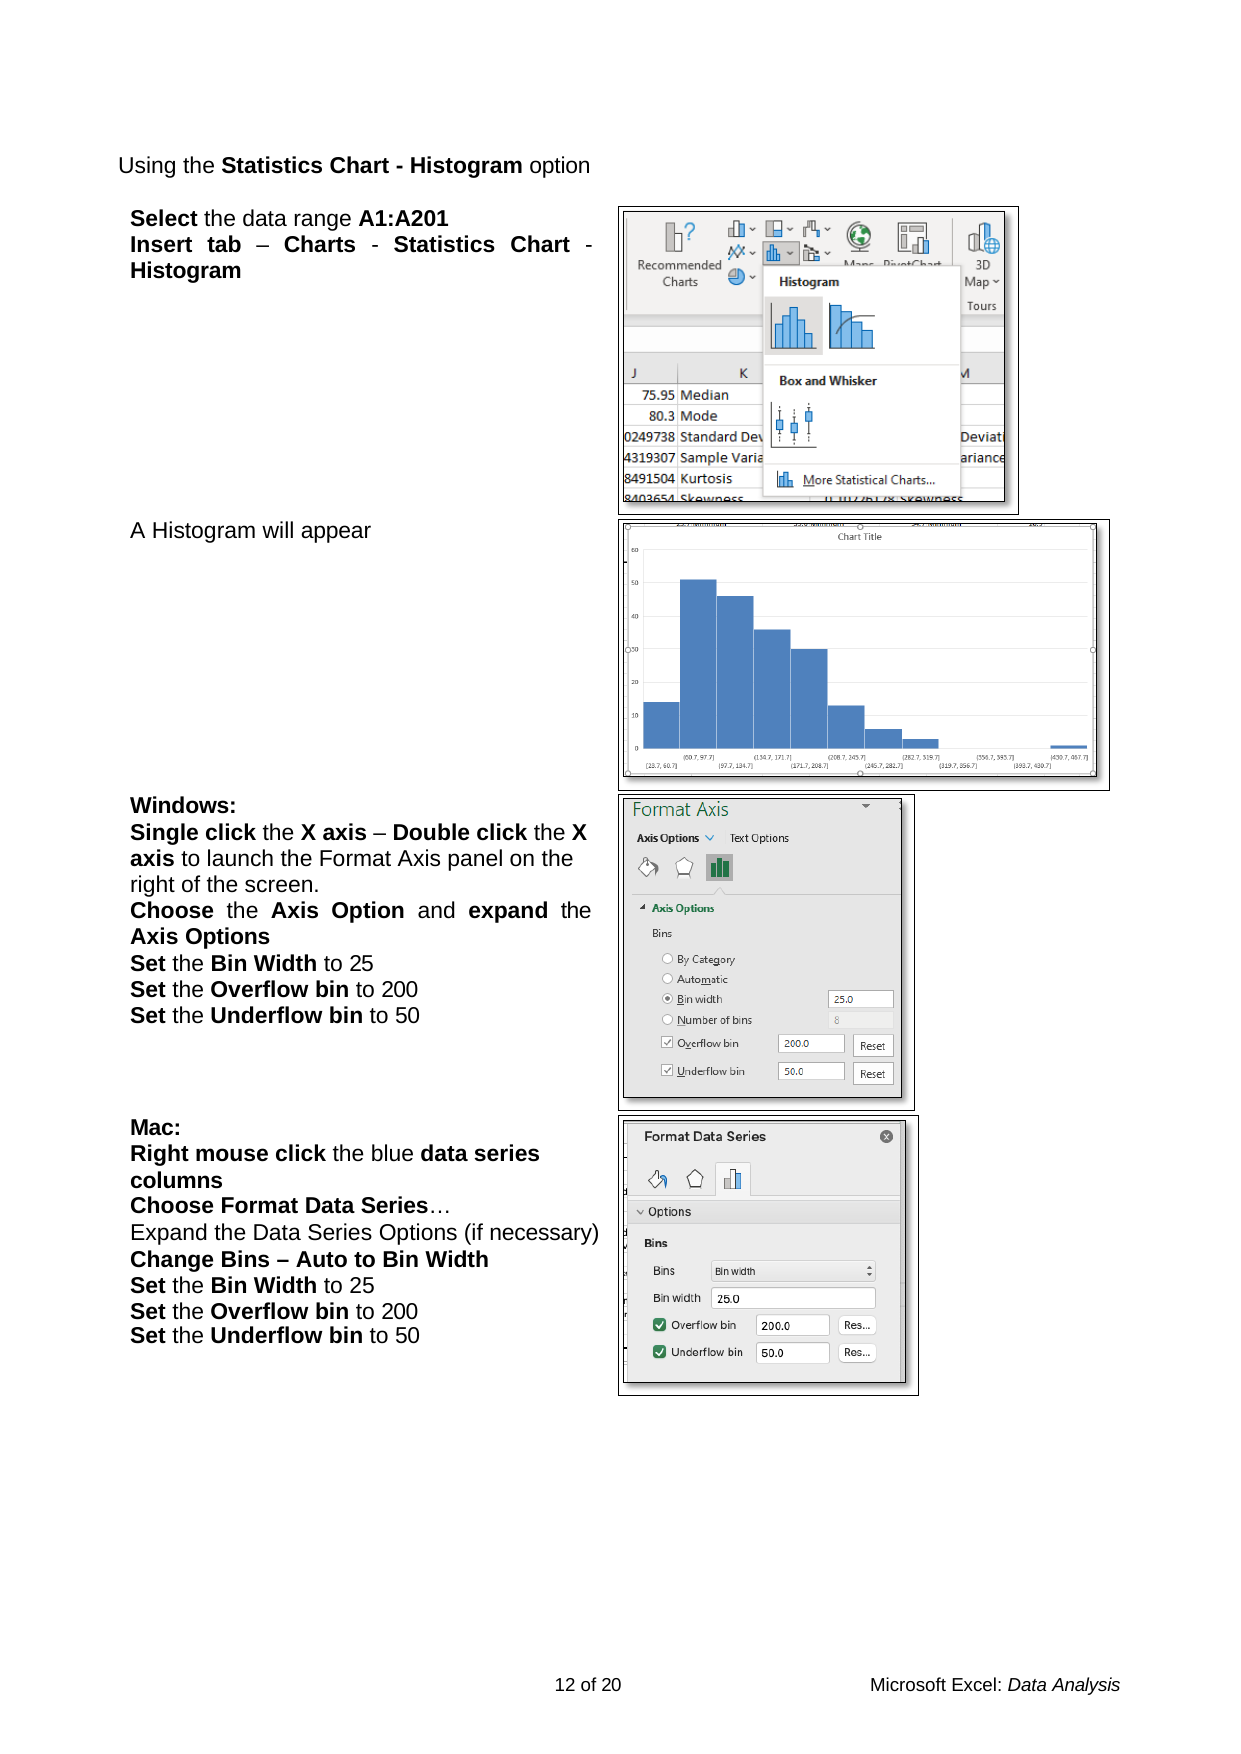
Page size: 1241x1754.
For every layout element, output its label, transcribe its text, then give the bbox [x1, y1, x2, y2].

picture [619, 520, 1109, 790]
picture [619, 207, 1018, 514]
picture [619, 795, 914, 1110]
picture [619, 1116, 918, 1395]
text Using the Statistics Chart - Histogram option [118, 152, 1144, 178]
